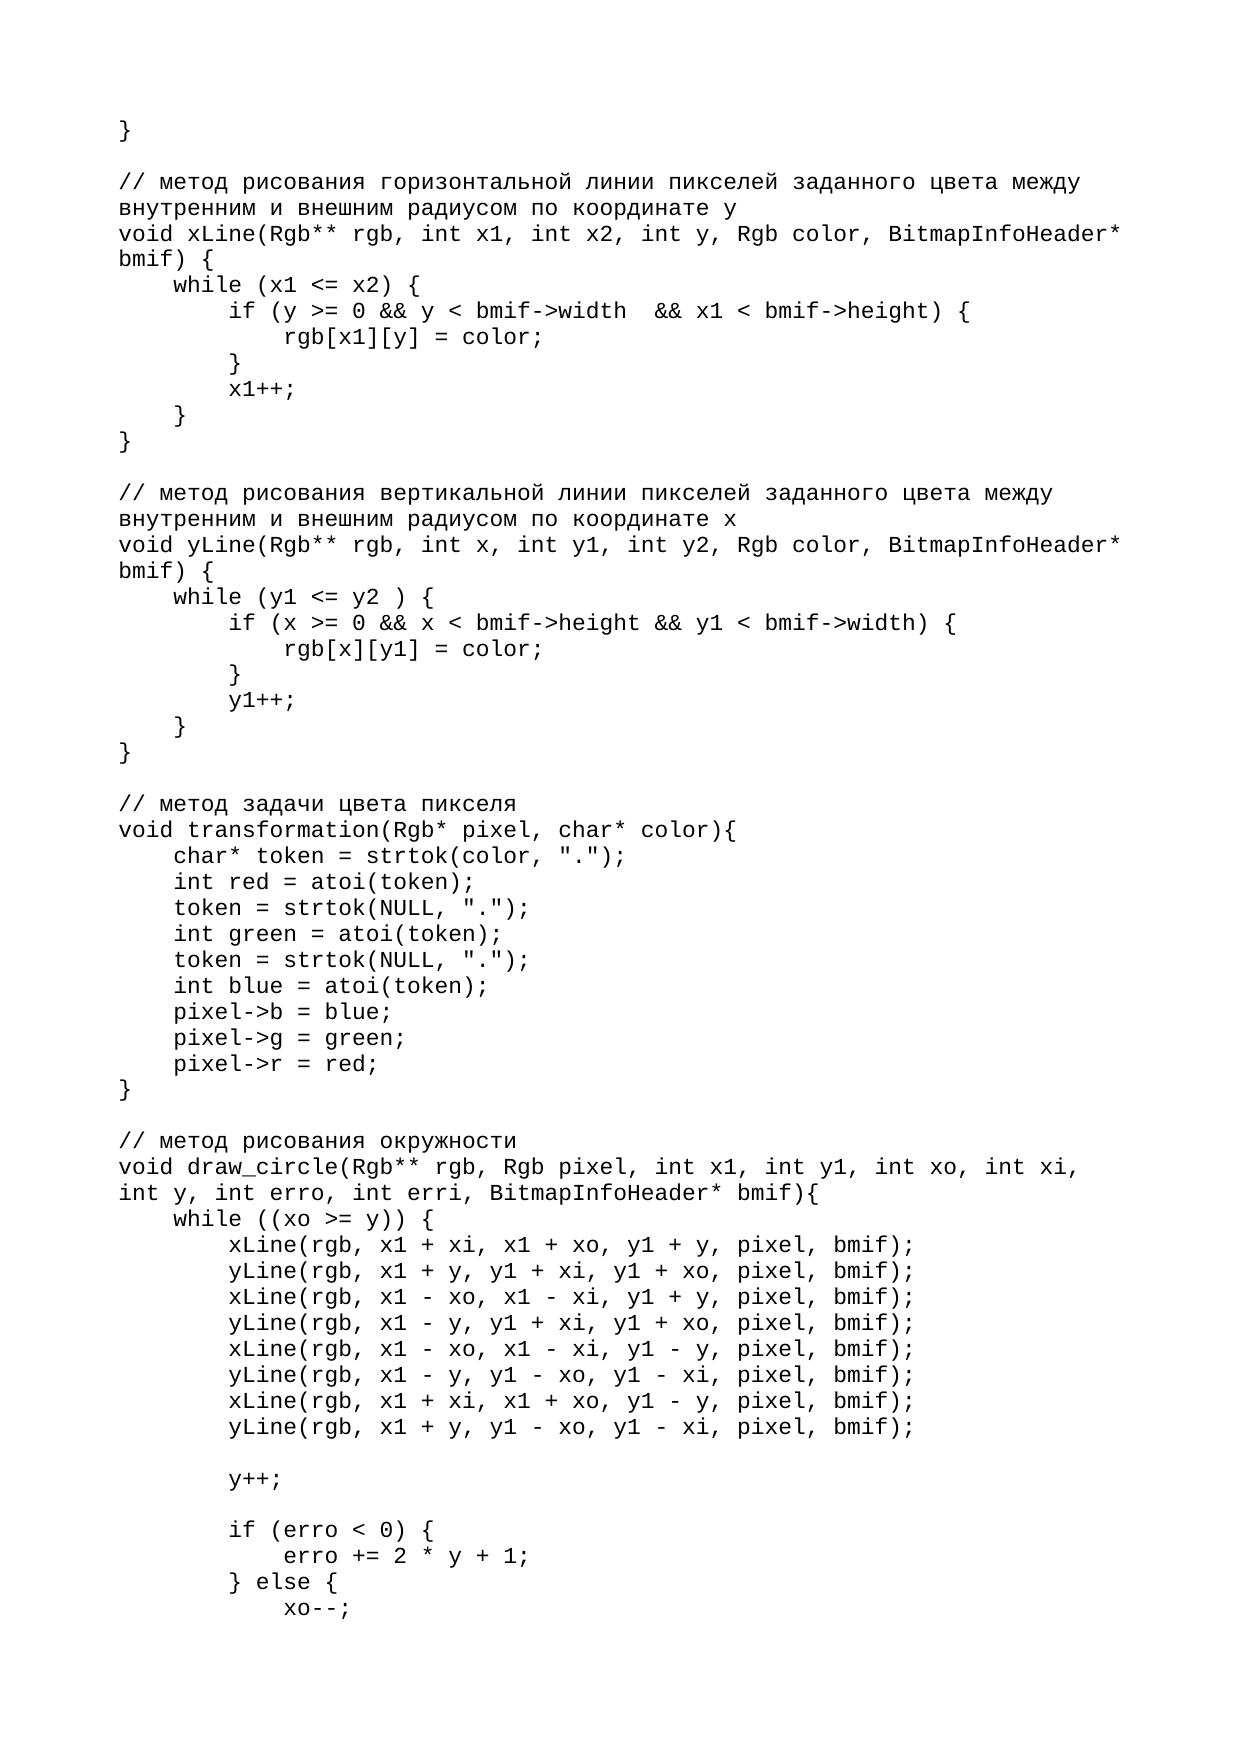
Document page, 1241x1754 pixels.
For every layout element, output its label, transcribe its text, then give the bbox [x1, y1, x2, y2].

text } [118, 118, 1122, 144]
text while ((xo >= y)) { [118, 1207, 1122, 1233]
text } [118, 741, 1122, 767]
text void yLine(Rgb** rgb, int x, int y1, int y2, Rgb color, BitmapInfoHeader* bmif) { [118, 533, 1122, 585]
text if (erro < 0) { [118, 1519, 1122, 1545]
text token = strtok(NULL, "."); [118, 896, 1122, 922]
text xo--; [118, 1597, 1122, 1622]
text y++; [118, 1467, 1122, 1493]
text x1++; [118, 377, 1122, 403]
text while (x1 <= x2) { [118, 274, 1122, 300]
text yLine(rgb, x1 + y, y1 - xo, y1 - xi, pixel, bmif); [118, 1415, 1122, 1441]
text } [118, 429, 1122, 455]
text xLine(rgb, x1 - xo, x1 - xi, y1 - y, pixel, bmif); [118, 1337, 1122, 1363]
text int red = atoi(token); [118, 870, 1122, 896]
text // метод задачи цвета пикселя [118, 792, 1122, 818]
text pixel->r = red; [118, 1052, 1122, 1078]
text void draw_circle(Rgb** rgb, Rgb pixel, int x1, int y1, int xo, int xi, int y, int erro, int erri, BitmapInfoHeader* bmif){ [118, 1156, 1122, 1207]
text xLine(rgb, x1 - xo, x1 - xi, y1 + y, pixel, bmif); [118, 1285, 1122, 1311]
text } [118, 715, 1122, 741]
text pixel->b = blue; [118, 1000, 1122, 1026]
text int blue = atoi(token); [118, 974, 1122, 1000]
text } [118, 1078, 1122, 1104]
text y1++; [118, 689, 1122, 715]
text void transformation(Rgb* pixel, char* color){ [118, 818, 1122, 844]
text int green = atoi(token); [118, 922, 1122, 948]
text } [118, 352, 1122, 377]
text yLine(rgb, x1 - y, y1 - xo, y1 - xi, pixel, bmif); [118, 1363, 1122, 1389]
text } [118, 403, 1122, 429]
text char* token = strtok(color, "."); [118, 844, 1122, 870]
text rgb[x1][y] = color; [118, 326, 1122, 352]
text token = strtok(NULL, "."); [118, 948, 1122, 974]
text } [118, 663, 1122, 689]
text yLine(rgb, x1 + y, y1 + xi, y1 + xo, pixel, bmif); [118, 1259, 1122, 1285]
text // метод рисования вертикальной линии пикселей заданного цвета между внутренним и внешним радиусом по координате х [118, 481, 1122, 533]
text if (y >= 0 && y < bmif->width && x1 < bmif->height) { [118, 300, 1122, 326]
text while (y1 <= y2 ) { [118, 585, 1122, 611]
text // метод рисования окружности [118, 1130, 1122, 1156]
text xLine(rgb, x1 + xi, x1 + xo, y1 - y, pixel, bmif); [118, 1389, 1122, 1415]
text // метод рисования горизонтальной линии пикселей заданного цвета между внутренним и внешним радиусом по координате у [118, 170, 1122, 222]
text } else { [118, 1571, 1122, 1597]
text xLine(rgb, x1 + xi, x1 + xo, y1 + y, pixel, bmif); [118, 1233, 1122, 1259]
text yLine(rgb, x1 - y, y1 + xi, y1 + xo, pixel, bmif); [118, 1311, 1122, 1337]
text void xLine(Rgb** rgb, int x1, int x2, int y, Rgb color, BitmapInfoHeader* bmif) { [118, 222, 1122, 274]
text rgb[x][y1] = color; [118, 637, 1122, 663]
text if (x >= 0 && x < bmif->height && y1 < bmif->width) { [118, 611, 1122, 637]
text erro += 2 * y + 1; [118, 1545, 1122, 1571]
text pixel->g = green; [118, 1026, 1122, 1052]
